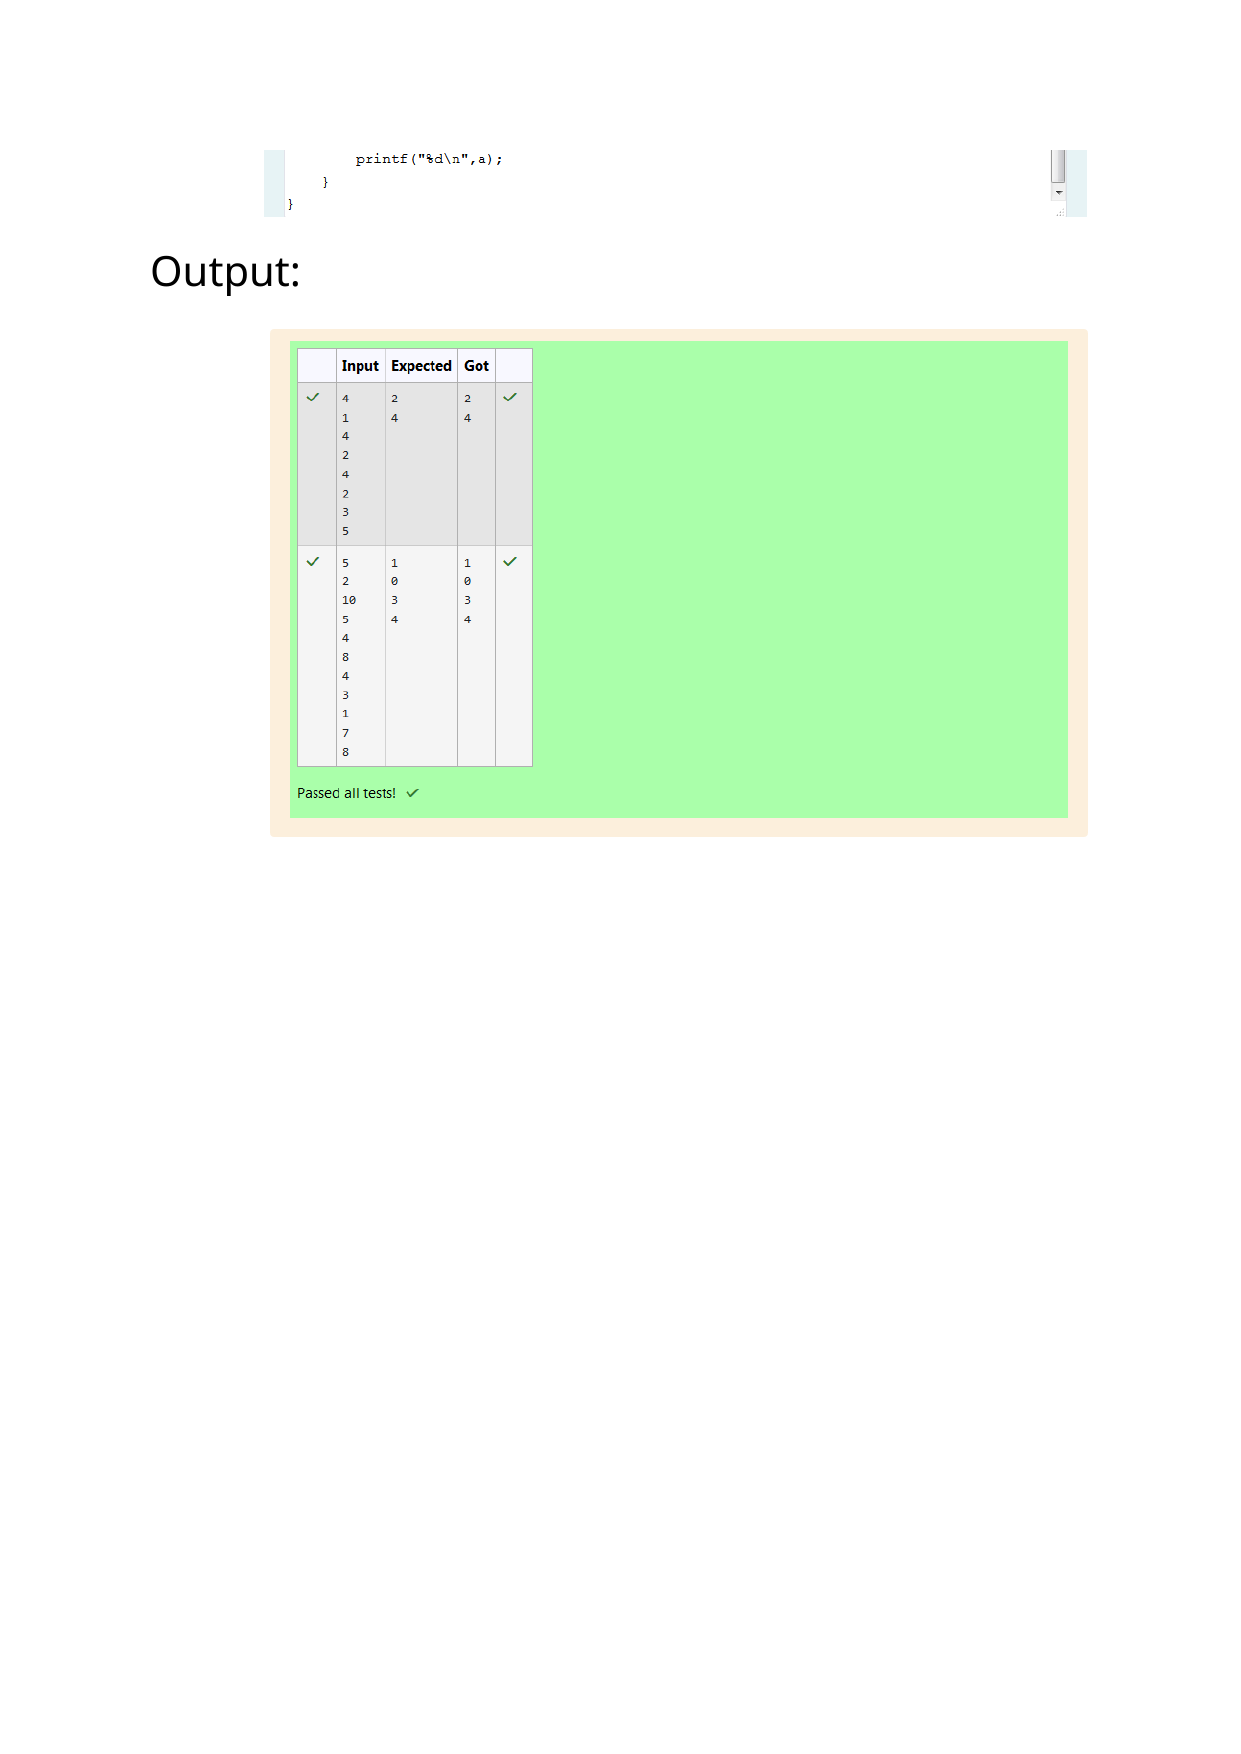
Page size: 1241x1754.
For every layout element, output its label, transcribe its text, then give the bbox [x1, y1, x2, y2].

picture [150, 150, 1091, 217]
picture [150, 327, 1091, 838]
text Output: [150, 242, 1090, 298]
